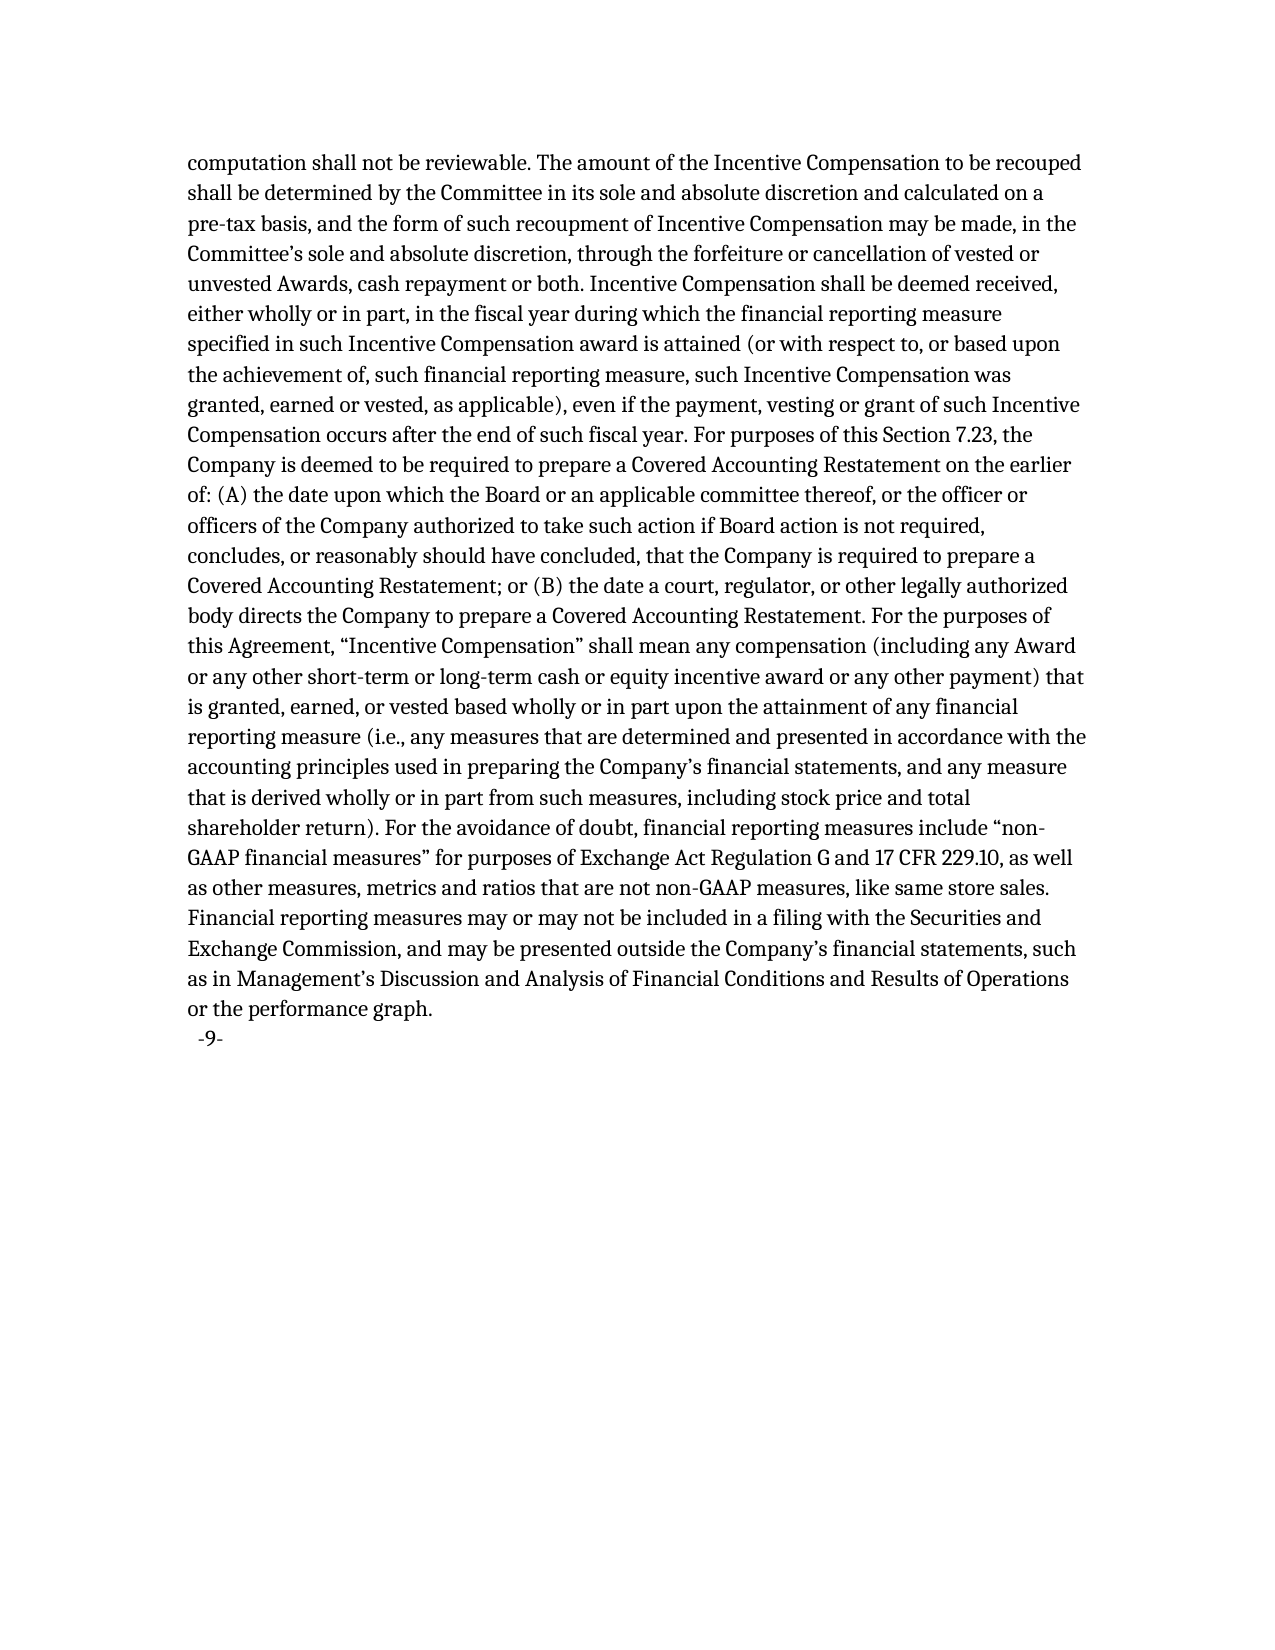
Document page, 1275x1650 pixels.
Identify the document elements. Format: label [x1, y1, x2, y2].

text [187, 150, 1087, 1052]
